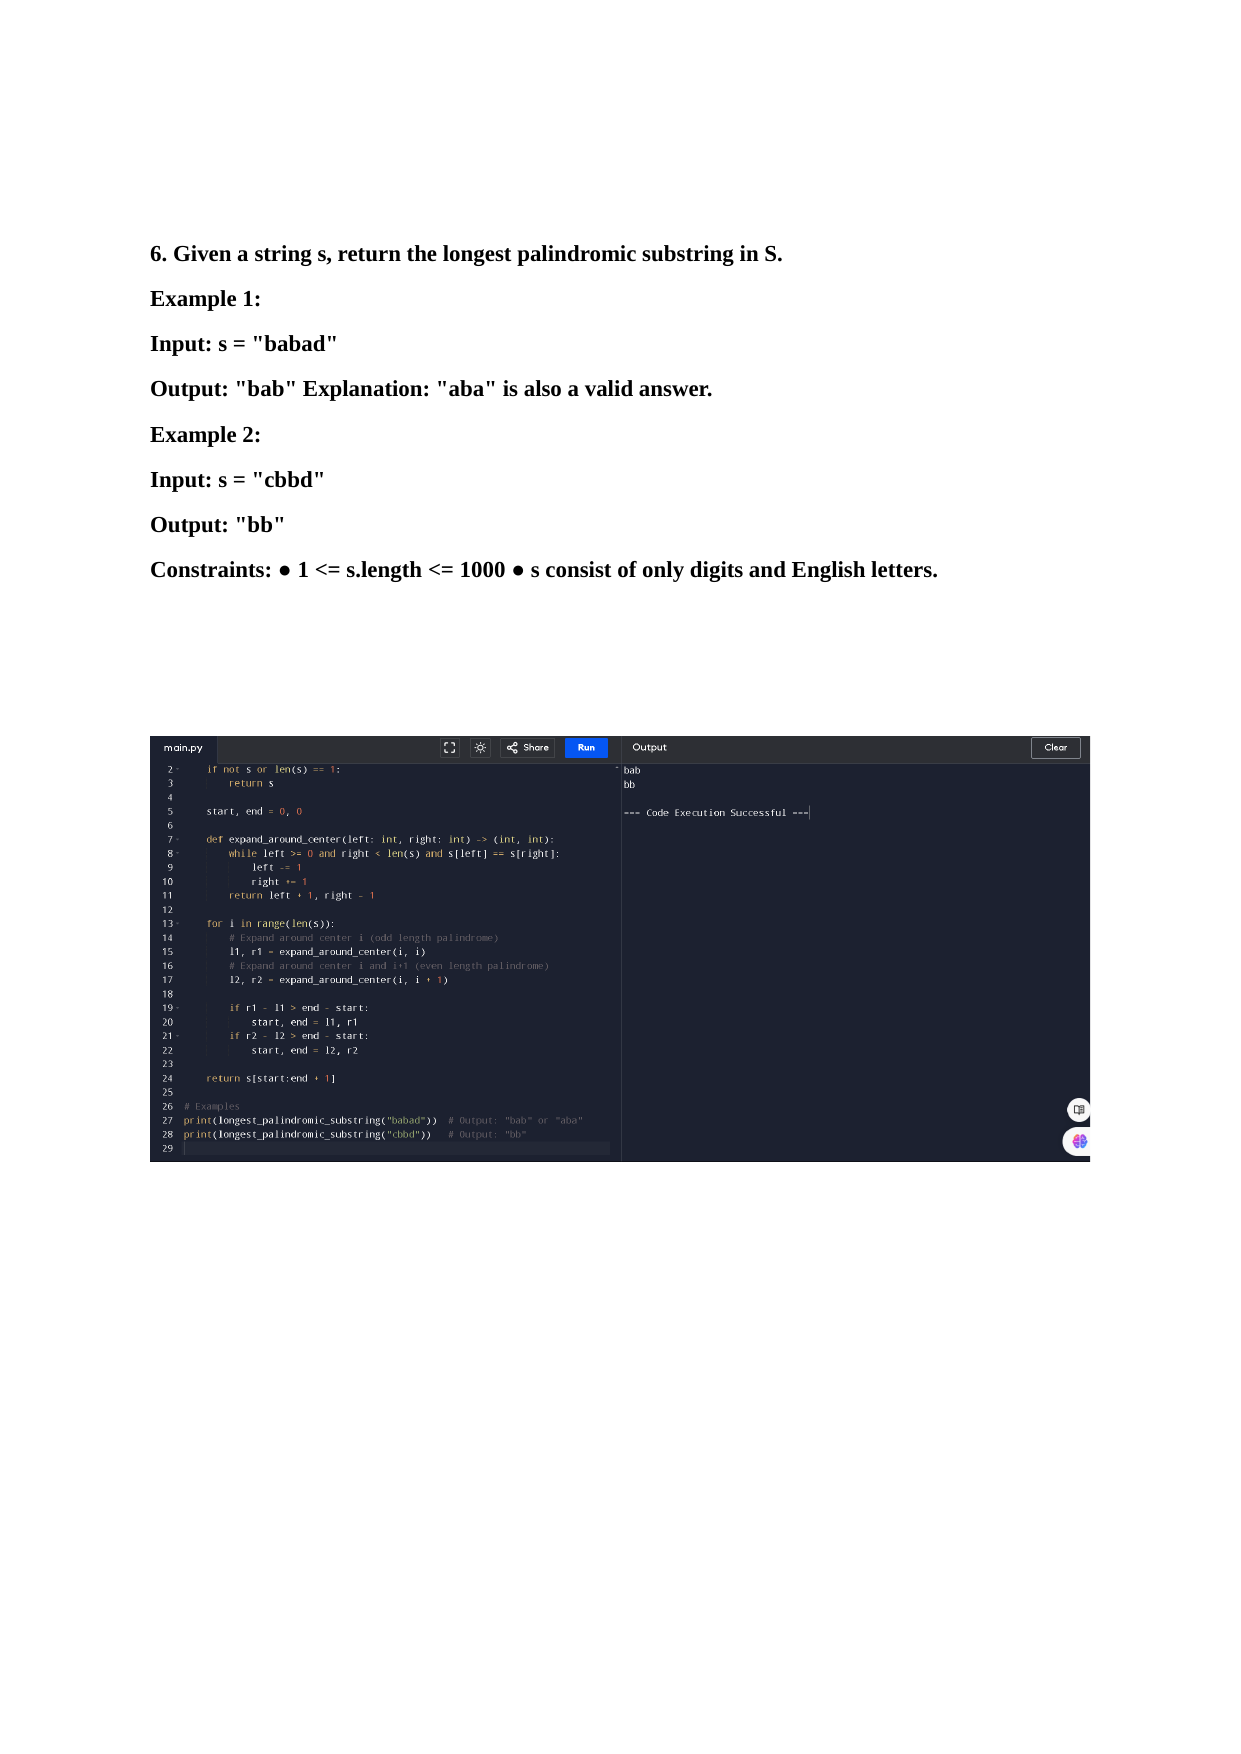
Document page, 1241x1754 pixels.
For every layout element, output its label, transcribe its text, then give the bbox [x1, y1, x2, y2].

text Output: "bab" Explanation: "aba" is also a valid answer. [150, 376, 1090, 402]
text Output: "bb" [150, 511, 1090, 537]
text Example 2: [150, 421, 1090, 447]
text Constraints: ● 1 <= s.length <= 1000 ● s consist of only digits and English letters. [150, 556, 1090, 582]
text Input: s = "babad" [150, 330, 1090, 357]
picture [150, 736, 1091, 1162]
text 6. Given a string s, return the longest palindromic substring in S. [150, 240, 1090, 267]
text Input: s = "cbbd" [150, 466, 1090, 492]
text Example 1: [150, 285, 1090, 312]
